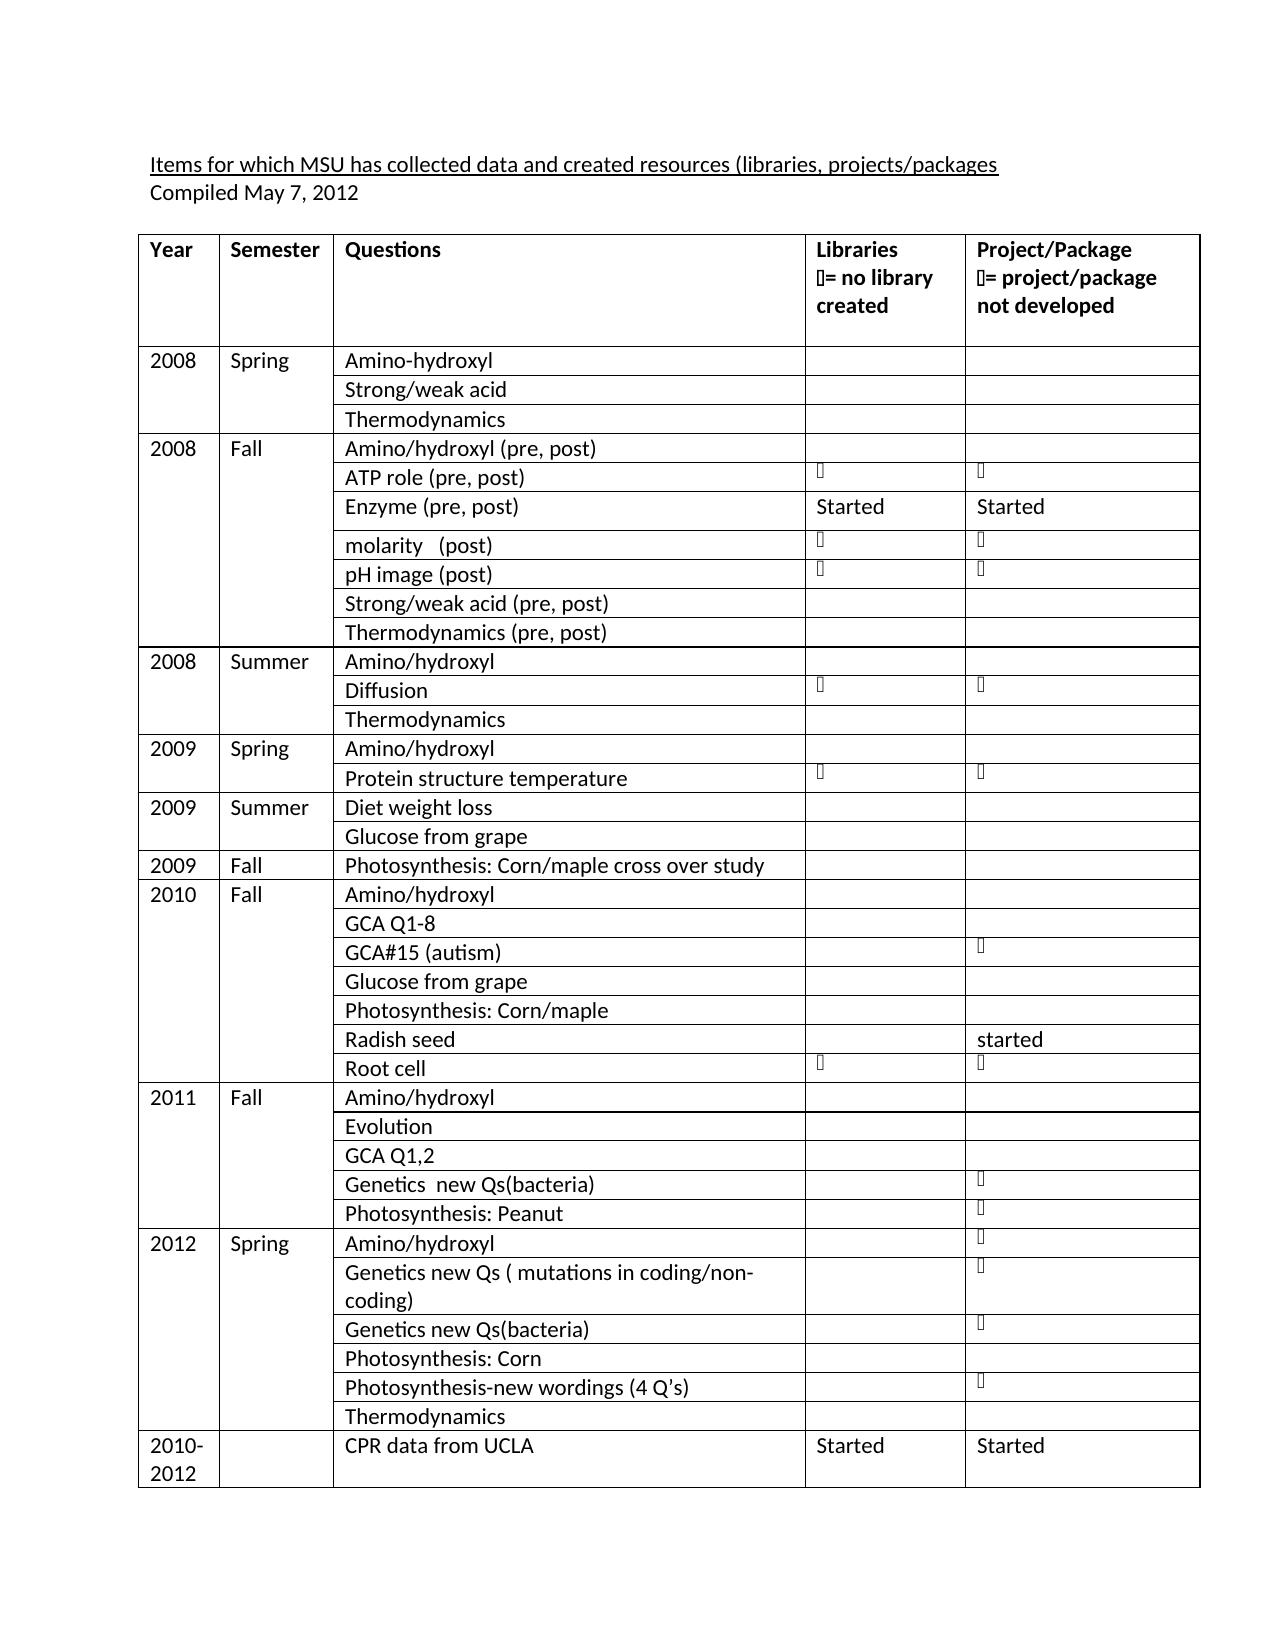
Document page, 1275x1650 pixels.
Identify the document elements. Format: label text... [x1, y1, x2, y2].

table_cell [966, 1171, 1199, 1198]
table_cell molarity (post) [334, 531, 805, 559]
table_cell started [966, 1025, 1199, 1053]
table_cell [806, 1229, 965, 1257]
table_cell Root cell [334, 1054, 805, 1082]
table_cell [966, 434, 1199, 462]
table_cell [806, 648, 965, 675]
table_cell [966, 909, 1199, 937]
table_cell Amino/hydroxyl [334, 648, 805, 675]
table_cell Fall [220, 434, 333, 646]
table_cell Genetics new Qs(bacteria) [334, 1315, 805, 1343]
table_cell Glucose from grape [334, 967, 805, 995]
table_cell [966, 1141, 1199, 1169]
table_cell [806, 880, 965, 908]
table_cell [806, 1141, 965, 1169]
table_cell GCA Q1,2 [334, 1141, 805, 1169]
table_cell 2012 [139, 1229, 219, 1430]
table_cell [966, 1229, 1199, 1257]
table_cell [966, 851, 1199, 879]
table_cell Enzyme (pre, post) [334, 492, 805, 530]
table_cell [966, 706, 1199, 733]
table_cell Started [806, 492, 965, 530]
table_cell Glucose from grape [334, 822, 805, 850]
table_cell Diffusion [334, 676, 805, 704]
table_cell [806, 531, 965, 559]
table_cell Fall [220, 880, 333, 1082]
table_cell Amino/hydroxyl [334, 735, 805, 763]
table_cell Thermodynamics [334, 706, 805, 733]
table_cell [806, 735, 965, 763]
table_cell [966, 676, 1199, 704]
table_cell [806, 822, 965, 850]
table_cell Strong/weak acid (pre, post) [334, 589, 805, 617]
table_cell [806, 405, 965, 433]
table_cell [806, 463, 965, 491]
table_cell [966, 1258, 1199, 1314]
table_cell GCA Q1-8 [334, 909, 805, 937]
table_cell [806, 1373, 965, 1401]
table_cell Summer [220, 648, 333, 733]
table_cell [966, 589, 1199, 617]
table_cell [806, 764, 965, 792]
table_cell [806, 967, 965, 995]
table_cell [966, 1083, 1199, 1111]
table_header Semester [220, 235, 333, 346]
table_cell Spring [220, 347, 333, 433]
table_cell Photosynthesis-new wordings (4 Q’s) [334, 1373, 805, 1401]
table_cell [966, 938, 1199, 966]
table_cell 2009 [139, 793, 219, 850]
table_cell GCA#15 (autism) [334, 938, 805, 966]
table_cell [806, 706, 965, 733]
table_cell [966, 347, 1199, 374]
table_header Project/Package = project/package not developed [966, 235, 1199, 346]
table_cell Spring [220, 1229, 333, 1430]
table_cell 2009 [139, 735, 219, 792]
table_cell Amino/hydroxyl [334, 1083, 805, 1111]
table_cell Amino/hydroxyl [334, 880, 805, 908]
table_cell 2008 [139, 434, 219, 646]
table_cell Amino/hydroxyl [334, 1229, 805, 1257]
table_cell [806, 1171, 965, 1198]
table_cell [806, 434, 965, 462]
table_cell 2009 [139, 851, 219, 879]
table_cell Genetics new Qs(bacteria) [334, 1171, 805, 1198]
table_cell [966, 822, 1199, 850]
table_cell [966, 648, 1199, 675]
table_cell [966, 1200, 1199, 1228]
table_cell [966, 764, 1199, 792]
table_cell [806, 618, 965, 646]
table_cell [806, 347, 965, 374]
table_cell Thermodynamics (pre, post) [334, 618, 805, 646]
table_cell Photosynthesis: Corn [334, 1344, 805, 1372]
table_cell [806, 851, 965, 879]
table_cell [966, 735, 1199, 763]
table_cell [966, 1054, 1199, 1082]
table_cell Thermodynamics [334, 1402, 805, 1430]
table_header Year [139, 235, 219, 346]
table_cell [966, 1113, 1199, 1140]
table_cell [806, 676, 965, 704]
table_cell [806, 1258, 965, 1314]
table_cell Strong/weak acid [334, 376, 805, 404]
table_cell [806, 1344, 965, 1372]
table_cell Thermodynamics [334, 405, 805, 433]
table_cell [806, 1083, 965, 1111]
table_cell [966, 1373, 1199, 1401]
text Compiled May 7, 2012 [150, 178, 1125, 206]
table_cell [966, 618, 1199, 646]
table_cell Genetics new Qs ( mutations in coding/non-coding) [334, 1258, 805, 1314]
table_cell [966, 463, 1199, 491]
table_header Questions [334, 235, 805, 346]
table_cell [966, 1344, 1199, 1372]
table_cell [966, 880, 1199, 908]
table_cell [806, 996, 965, 1024]
table_cell [806, 560, 965, 588]
table_cell Diet weight loss [334, 793, 805, 821]
table_cell [966, 793, 1199, 821]
table_cell [806, 1054, 965, 1082]
table_cell 2010 [139, 880, 219, 1082]
table_cell Started [806, 1431, 965, 1487]
table_cell [966, 1402, 1199, 1430]
table_cell Photosynthesis: Peanut [334, 1200, 805, 1228]
table_cell Photosynthesis: Corn/maple cross over study [334, 851, 805, 879]
table_cell ATP role (pre, post) [334, 463, 805, 491]
table_cell [806, 793, 965, 821]
table_cell [966, 376, 1199, 404]
table_cell [806, 1315, 965, 1343]
table_cell [806, 589, 965, 617]
table_cell 2011 [139, 1083, 219, 1228]
table_cell Fall [220, 851, 333, 879]
table_cell [966, 405, 1199, 433]
table_cell [806, 1113, 965, 1140]
table_cell [966, 560, 1199, 588]
table_header Libraries = no library created [806, 235, 965, 346]
table_cell Started [966, 1431, 1199, 1487]
table_cell Amino/hydroxyl (pre, post) [334, 434, 805, 462]
table_cell Started [966, 492, 1199, 530]
table_cell CPR data from UCLA [334, 1431, 805, 1487]
table_cell Summer [220, 793, 333, 850]
table_cell Protein structure temperature [334, 764, 805, 792]
table_cell [966, 1315, 1199, 1343]
table_cell [806, 376, 965, 404]
table_cell 2008 [139, 347, 219, 433]
table_cell [220, 1431, 333, 1487]
table_cell [806, 938, 965, 966]
table_cell [806, 1402, 965, 1430]
table_cell [806, 1200, 965, 1228]
table_cell [966, 967, 1199, 995]
table_cell Photosynthesis: Corn/maple [334, 996, 805, 1024]
table_cell [806, 909, 965, 937]
table_cell Evolution [334, 1113, 805, 1140]
table_cell pH image (post) [334, 560, 805, 588]
table_cell 2010-2012 [139, 1431, 219, 1487]
table_cell 2008 [139, 648, 219, 733]
table_cell Radish seed [334, 1025, 805, 1053]
text Items for which MSU has collected data and created resources (libraries, projects/packages [150, 150, 1125, 178]
table_cell [806, 1025, 965, 1053]
table_cell [966, 996, 1199, 1024]
table_cell [966, 531, 1199, 559]
table_cell Amino-hydroxyl [334, 347, 805, 374]
table_cell Spring [220, 735, 333, 792]
table_cell Fall [220, 1083, 333, 1228]
